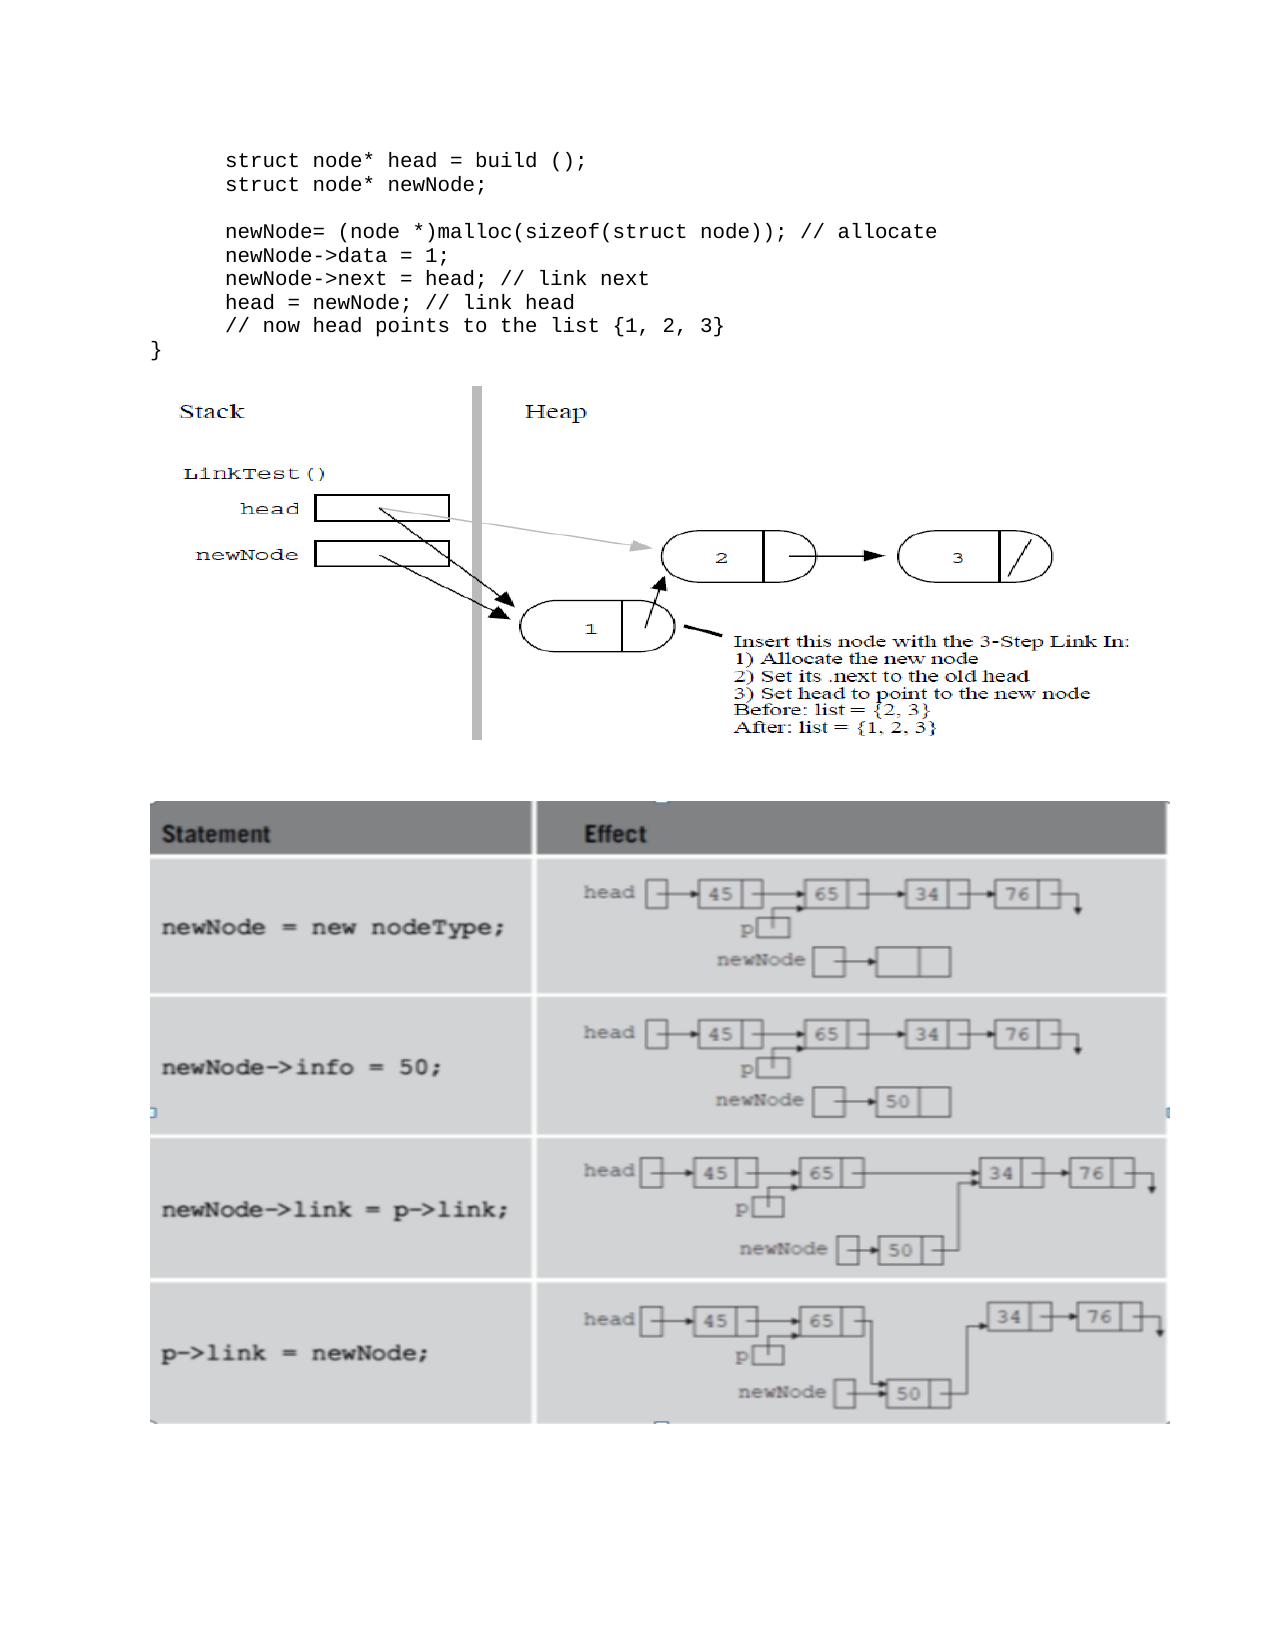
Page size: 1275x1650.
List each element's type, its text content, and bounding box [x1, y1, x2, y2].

text head = newNode; // link head [225, 292, 1125, 316]
text newNode->next = head; // link next [225, 268, 1125, 292]
picture [150, 386, 1164, 746]
picture [150, 801, 1170, 1424]
text struct node* head = build (); [225, 150, 1125, 174]
text // now head points to the list {1, 2, 3} [225, 316, 1125, 339]
text struct node* newNode; [225, 174, 1125, 197]
text newNode= (node *)malloc(sizeof(struct node)); // allocate [225, 221, 1125, 244]
text newNode->data = 1; [225, 244, 1125, 268]
text } [150, 339, 1125, 363]
